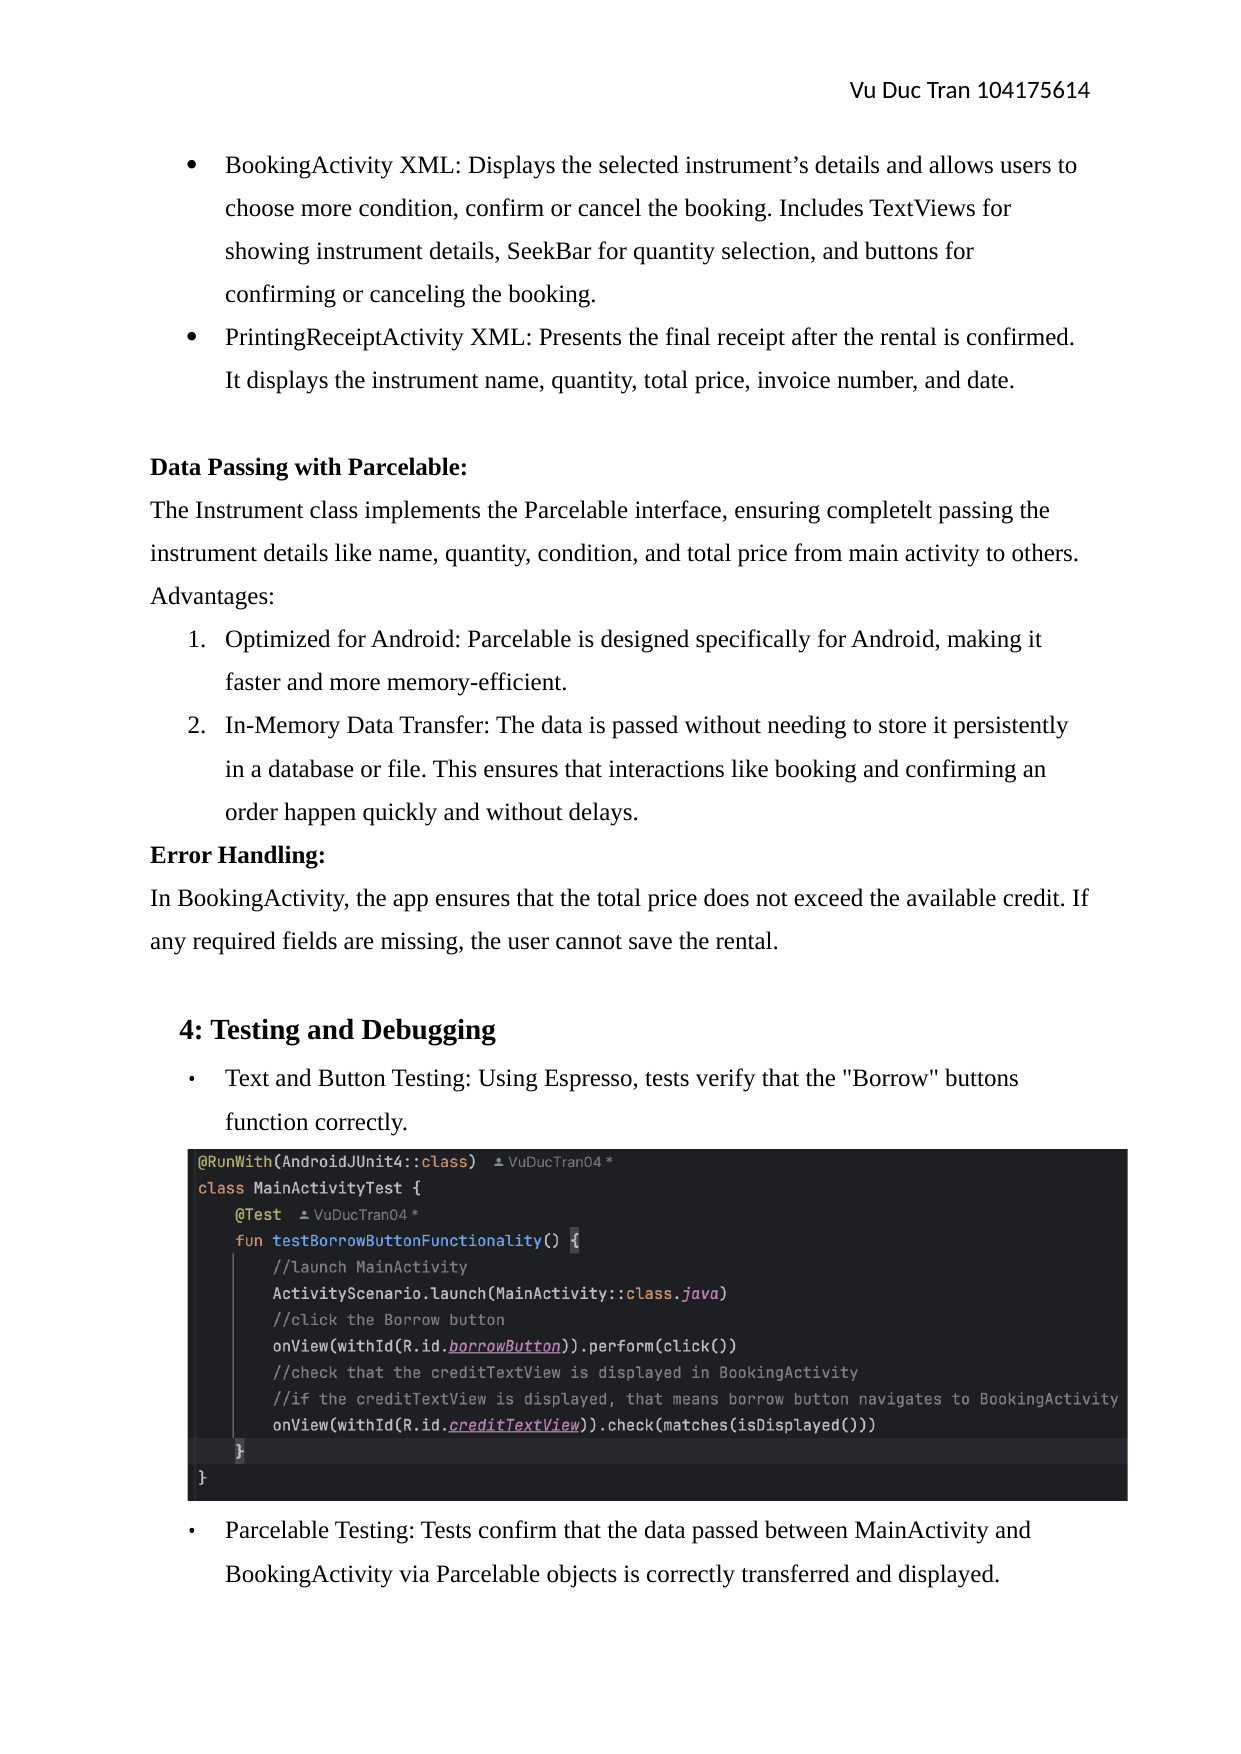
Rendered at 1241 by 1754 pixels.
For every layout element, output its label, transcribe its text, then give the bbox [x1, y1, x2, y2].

text Advantages: [150, 581, 1090, 610]
list Optimized for Android: Parcelable is designed specifically for Android, making it faster and more memory-efficient. [187, 624, 1090, 696]
list BookingActivity XML: Displays the selected instrument’s details and allows users to choose more condition, confirm or cancel the booking. Includes TextViews for showing instrument details, SeekBar for quantity selection, and buttons for confirming or canceling the booking. [187, 150, 1090, 308]
text 4: Testing and Debugging [150, 1012, 1090, 1046]
list Text and Button Testing: Using Espresso, tests verify that the "Borrow" buttons function correctly. [187, 1063, 1090, 1135]
list Parcelable Testing: Tests confirm that the data passed between MainActivity and BookingActivity via Parcelable objects is correctly transferred and displayed. [187, 1515, 1090, 1588]
text Data Passing with Parcelable: [150, 452, 1090, 481]
text Error Handling: [150, 840, 1090, 869]
text The Instrument class implements the Parcelable interface, ensuring completelt passing the instrument details like name, quantity, condition, and total price from main activity to others. [150, 495, 1090, 567]
list In-Memory Data Transfer: The data is passed without needing to store it persistently in a database or file. This ensures that interactions like booking and confirming an order happen quickly and without delays. [187, 711, 1090, 826]
picture [187, 1149, 1128, 1501]
text In BookingActivity, the app ensures that the total price does not exceed the available credit. If any required fields are missing, the user cannot save the rental. [150, 883, 1090, 955]
list PrintingReceiptActivity XML: Presents the final receipt after the rental is confirmed. It displays the instrument name, quantity, total price, invoice number, and date. [187, 322, 1090, 394]
